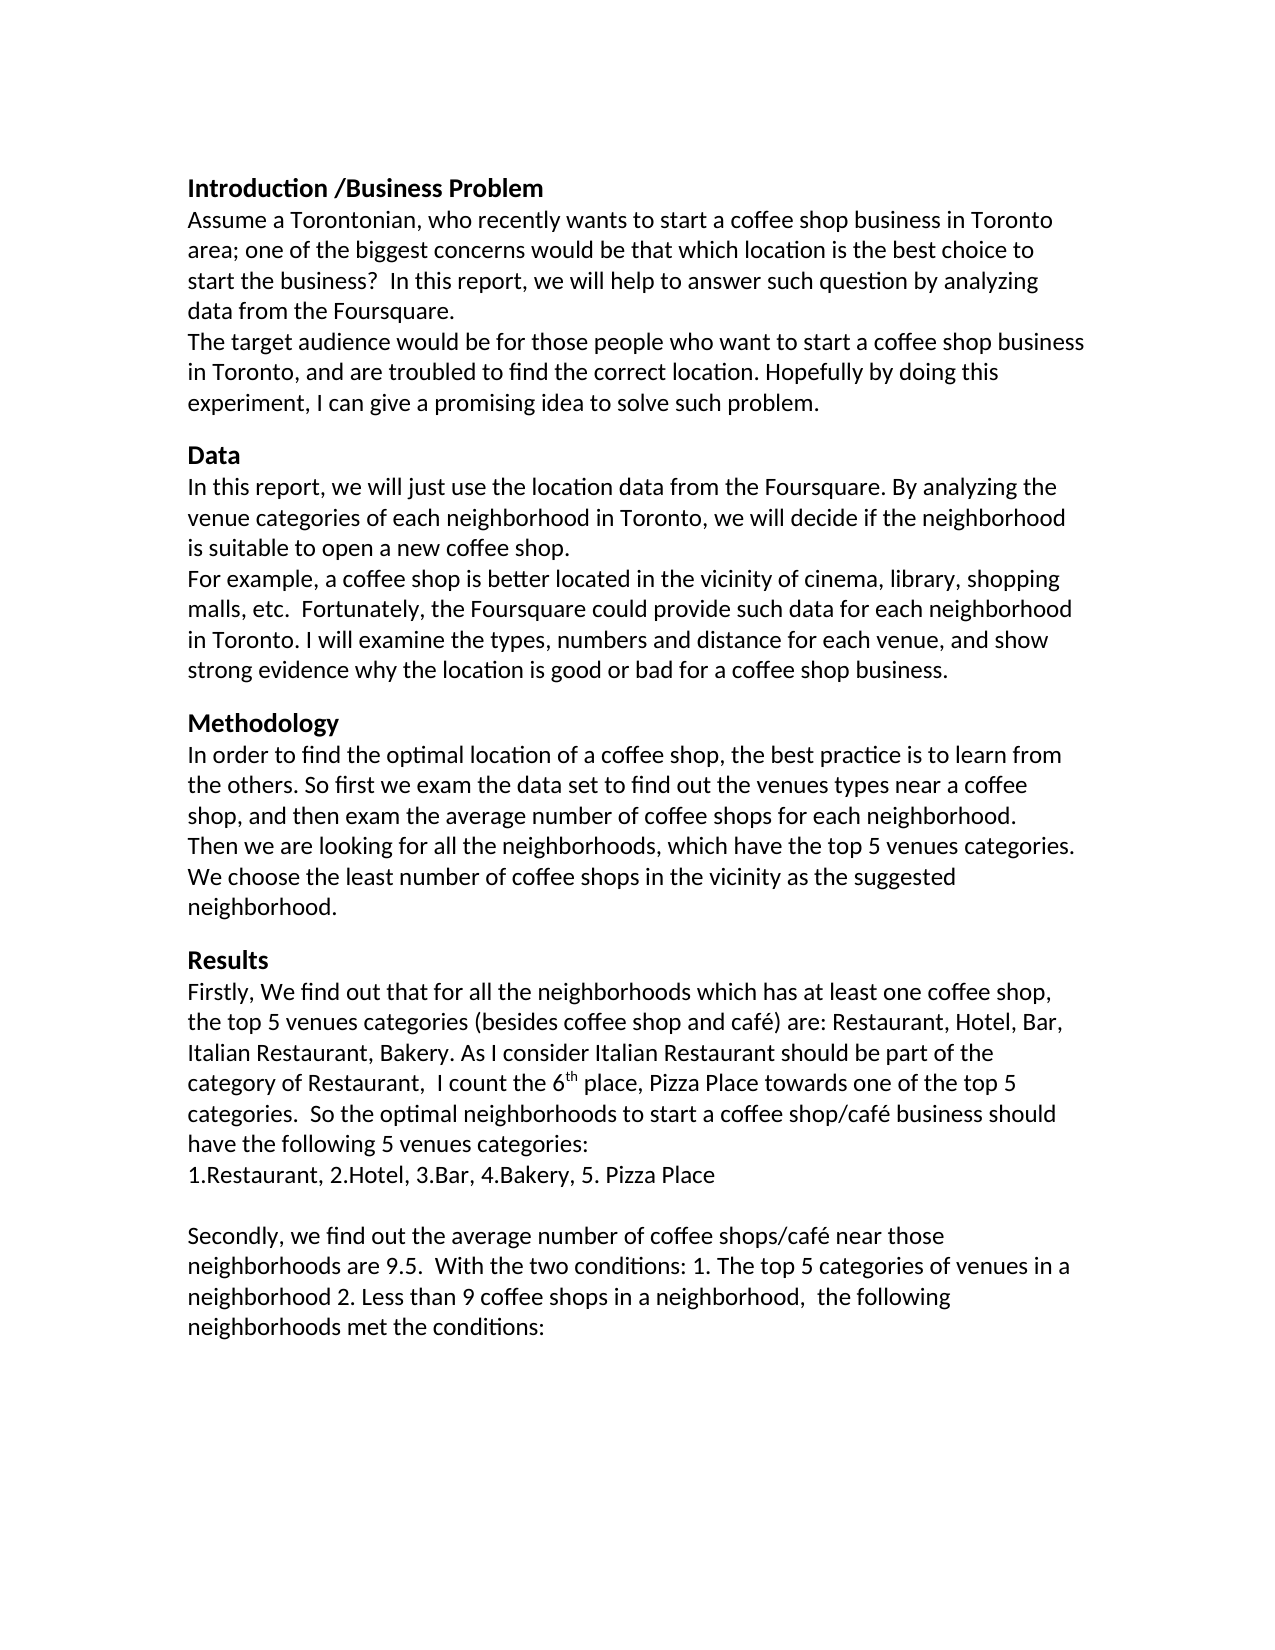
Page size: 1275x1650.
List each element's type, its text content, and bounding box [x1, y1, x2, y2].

text In order to find the optimal location of a coffee shop, the best practice is to learn from the others. So first we exam the data set to find out the venues types near a coffee shop, and then exam the average number of coffee shops for each neighborhood. [187, 739, 1087, 830]
subtitle Methodology [187, 706, 1087, 739]
text Secondly, we find out the average number of coffee shops/café near those neighborhoods are 9.5. With the two conditions: 1. The top 5 categories of venues in a neighborhood 2. Less than 9 coffee shops in a neighborhood, the following neighborhoods met the conditions: [187, 1220, 1087, 1342]
text Firstly, We find out that for all the neighborhoods which has at least one coffee shop, the top 5 venues categories (besides coffee shop and café) are: Restaurant, Hotel, Bar, Italian Restaurant, Bakery. As I consider Italian Restaurant should be part of the category of Restaurant, I count the 6th place, Pizza Place towards one of the top 5 categories. So the optimal neighborhoods to start a coffee shop/café business should have the following 5 venues categories: [187, 976, 1087, 1159]
text Assume a Torontonian, who recently wants to start a coffee shop business in Toronto area; one of the biggest concerns would be that which location is the best choice to start the business? In this report, we will help to answer such question by analyzing data from the Foursquare. [187, 204, 1087, 326]
subtitle Introduction /Business Problem [187, 171, 1087, 204]
text In this report, we will just use the location data from the Foursquare. By analyzing the venue categories of each neighborhood in Toronto, we will decide if the neighborhood is suitable to open a new coffee shop. [187, 471, 1087, 563]
subtitle Results [187, 943, 1087, 976]
text 1.Restaurant, 2.Hotel, 3.Bar, 4.Bakery, 5. Pizza Place [187, 1159, 1087, 1189]
subtitle Data [187, 438, 1087, 471]
text For example, a coffee shop is better located in the vicinity of cinema, library, shopping malls, etc. Fortunately, the Foursquare could provide such data for each neighborhood in Toronto. I will examine the types, numbers and distance for each venue, and show strong evidence why the location is good or bad for a coffee shop business. [187, 563, 1087, 685]
text The target audience would be for those people who want to start a coffee shop business in Toronto, and are troubled to find the correct location. Hopefully by doing this experiment, I can give a promising idea to solve such problem. [187, 326, 1087, 417]
text Then we are looking for all the neighborhoods, which have the top 5 venues categories. We choose the least number of coffee shops in the vicinity as the suggested neighborhood. [187, 830, 1087, 922]
